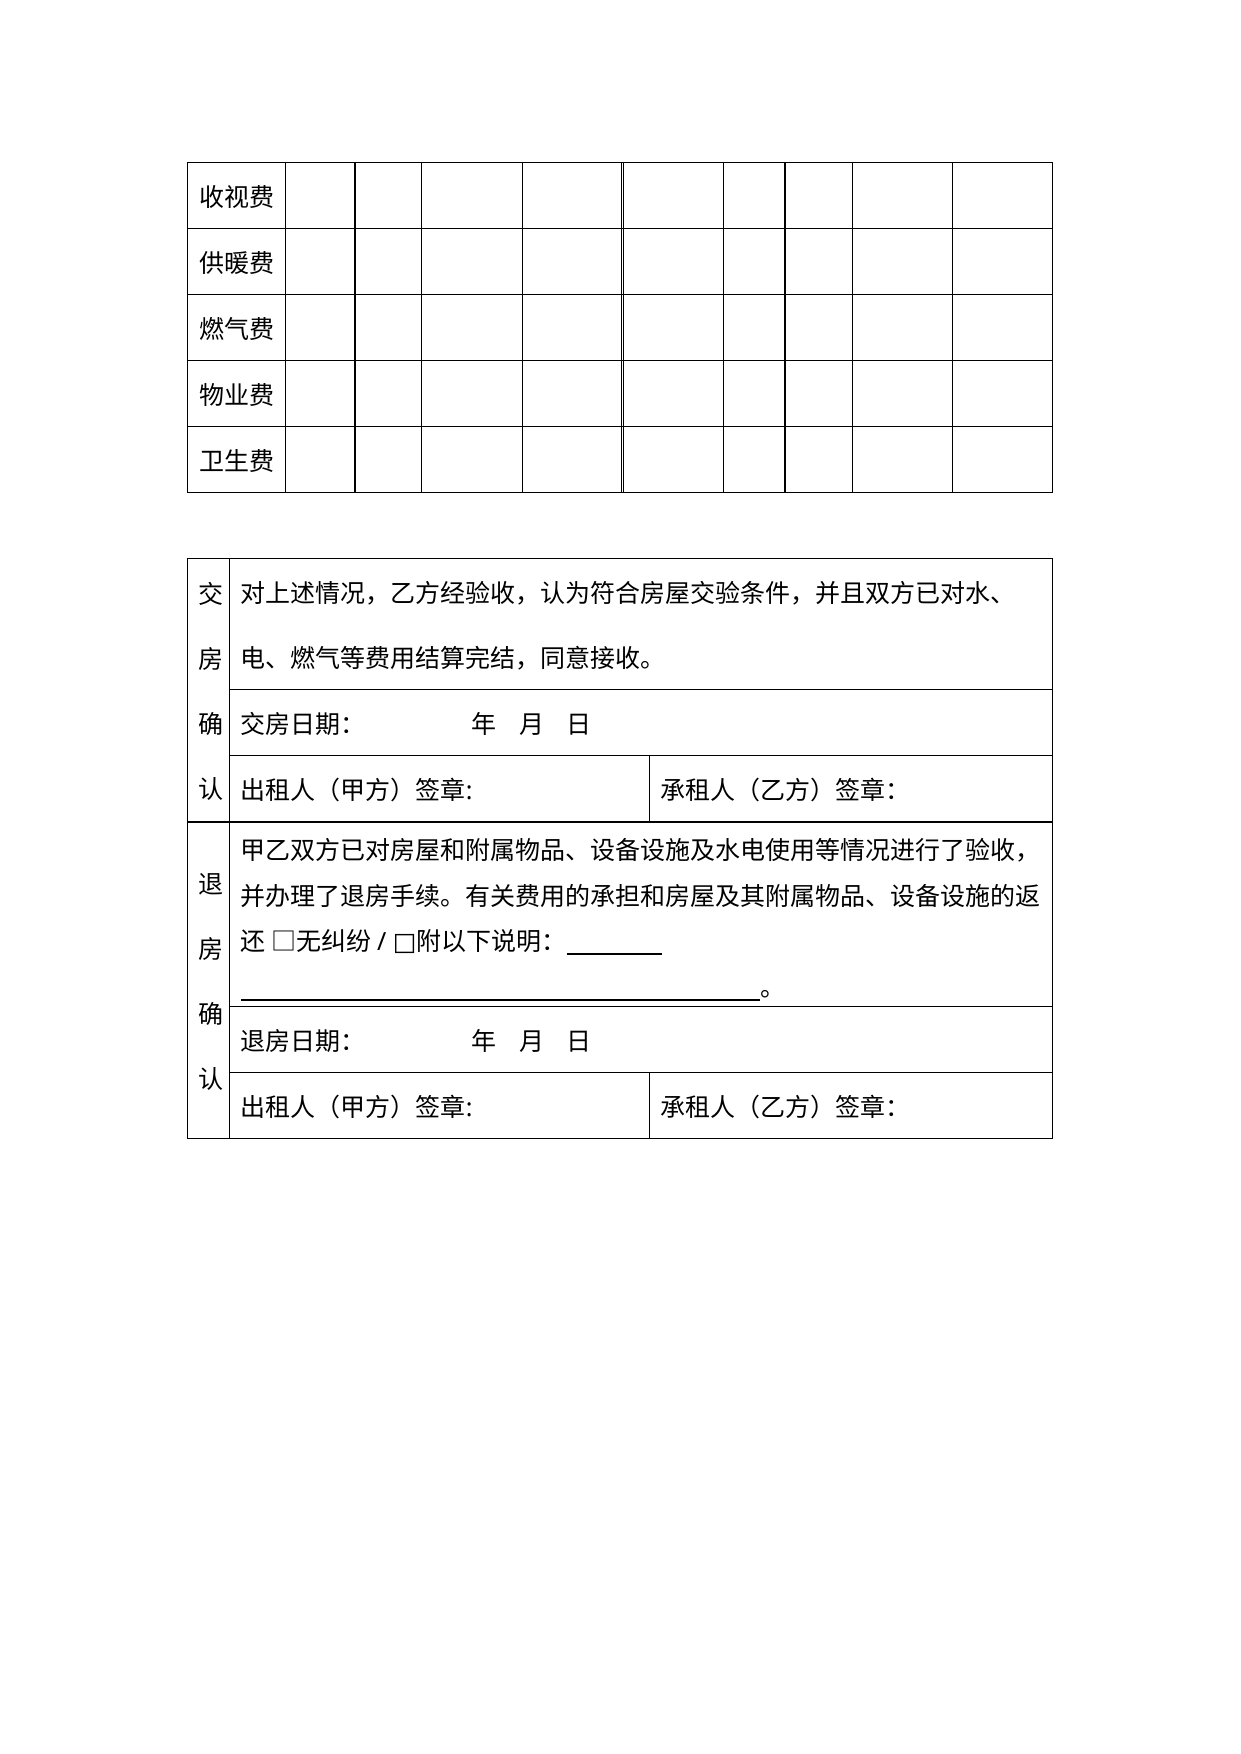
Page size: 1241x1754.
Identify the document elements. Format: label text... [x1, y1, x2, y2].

table_cell [356, 361, 421, 426]
table_cell [422, 163, 522, 228]
table_cell [786, 163, 852, 228]
table_cell [953, 361, 1052, 426]
table_cell [953, 295, 1052, 360]
table_cell [523, 427, 621, 492]
table_cell [286, 163, 354, 228]
table_cell 退房日期： 年 月 日 [230, 1007, 1052, 1072]
table_cell [724, 361, 784, 426]
table_cell [786, 229, 852, 294]
table_cell [853, 163, 952, 228]
table_cell [422, 361, 522, 426]
table_cell [786, 427, 852, 492]
table_cell [422, 427, 522, 492]
table_cell 卫生费 [188, 427, 285, 492]
table_cell 出租人（甲方）签章: [230, 756, 649, 821]
table_cell [953, 229, 1052, 294]
table_cell [853, 427, 952, 492]
table_cell [953, 163, 1052, 228]
table_cell [624, 427, 723, 492]
table_cell [724, 295, 784, 360]
table_cell [523, 229, 621, 294]
table_cell [286, 427, 354, 492]
table_cell [724, 427, 784, 492]
table_cell [356, 163, 421, 228]
table_cell [286, 295, 354, 360]
table_cell [624, 163, 723, 228]
table_cell [422, 295, 522, 360]
table_cell [853, 229, 952, 294]
table_cell [786, 361, 852, 426]
table_header 交房确认 [188, 559, 229, 821]
table_cell [523, 361, 621, 426]
table_cell 收视费 [188, 163, 285, 228]
table_cell [624, 229, 723, 294]
table_cell 交房日期： 年 月 日 [230, 690, 1052, 755]
table_cell 物业费 [188, 361, 285, 426]
table_cell 承租人（乙方）签章： [650, 1073, 1052, 1138]
table_cell [286, 229, 354, 294]
table_cell [724, 163, 784, 228]
table_cell [356, 295, 421, 360]
table_cell 燃气费 [188, 295, 285, 360]
table_cell 承租人（乙方）签章： [650, 756, 1052, 821]
table_cell [953, 427, 1052, 492]
table_cell [356, 427, 421, 492]
table_header 对上述情况，乙方经验收，认为符合房屋交验条件，并且双方已对水、电、燃气等费用结算完结，同意接收。 [230, 559, 1052, 689]
table_cell [786, 295, 852, 360]
table_cell [523, 295, 621, 360]
table_cell 供暖费 [188, 229, 285, 294]
table_cell [624, 295, 723, 360]
table_cell [853, 295, 952, 360]
table_cell 出租人（甲方）签章: [230, 1073, 649, 1138]
table_cell [853, 361, 952, 426]
table_cell [286, 361, 354, 426]
table_cell [422, 229, 522, 294]
table_cell 甲乙双方已对房屋和附属物品、设备设施及水电使用等情况进行了验收，并办理了退房手续。有关费用的承担和房屋及其附属物品、设备设施的返还 □无纠纷 / □附以下说明： 。 [230, 823, 1052, 1006]
table_cell [724, 229, 784, 294]
table_cell [356, 229, 421, 294]
table_cell 退房确认 [188, 823, 229, 1138]
table_cell [624, 361, 723, 426]
table_cell [523, 163, 621, 228]
